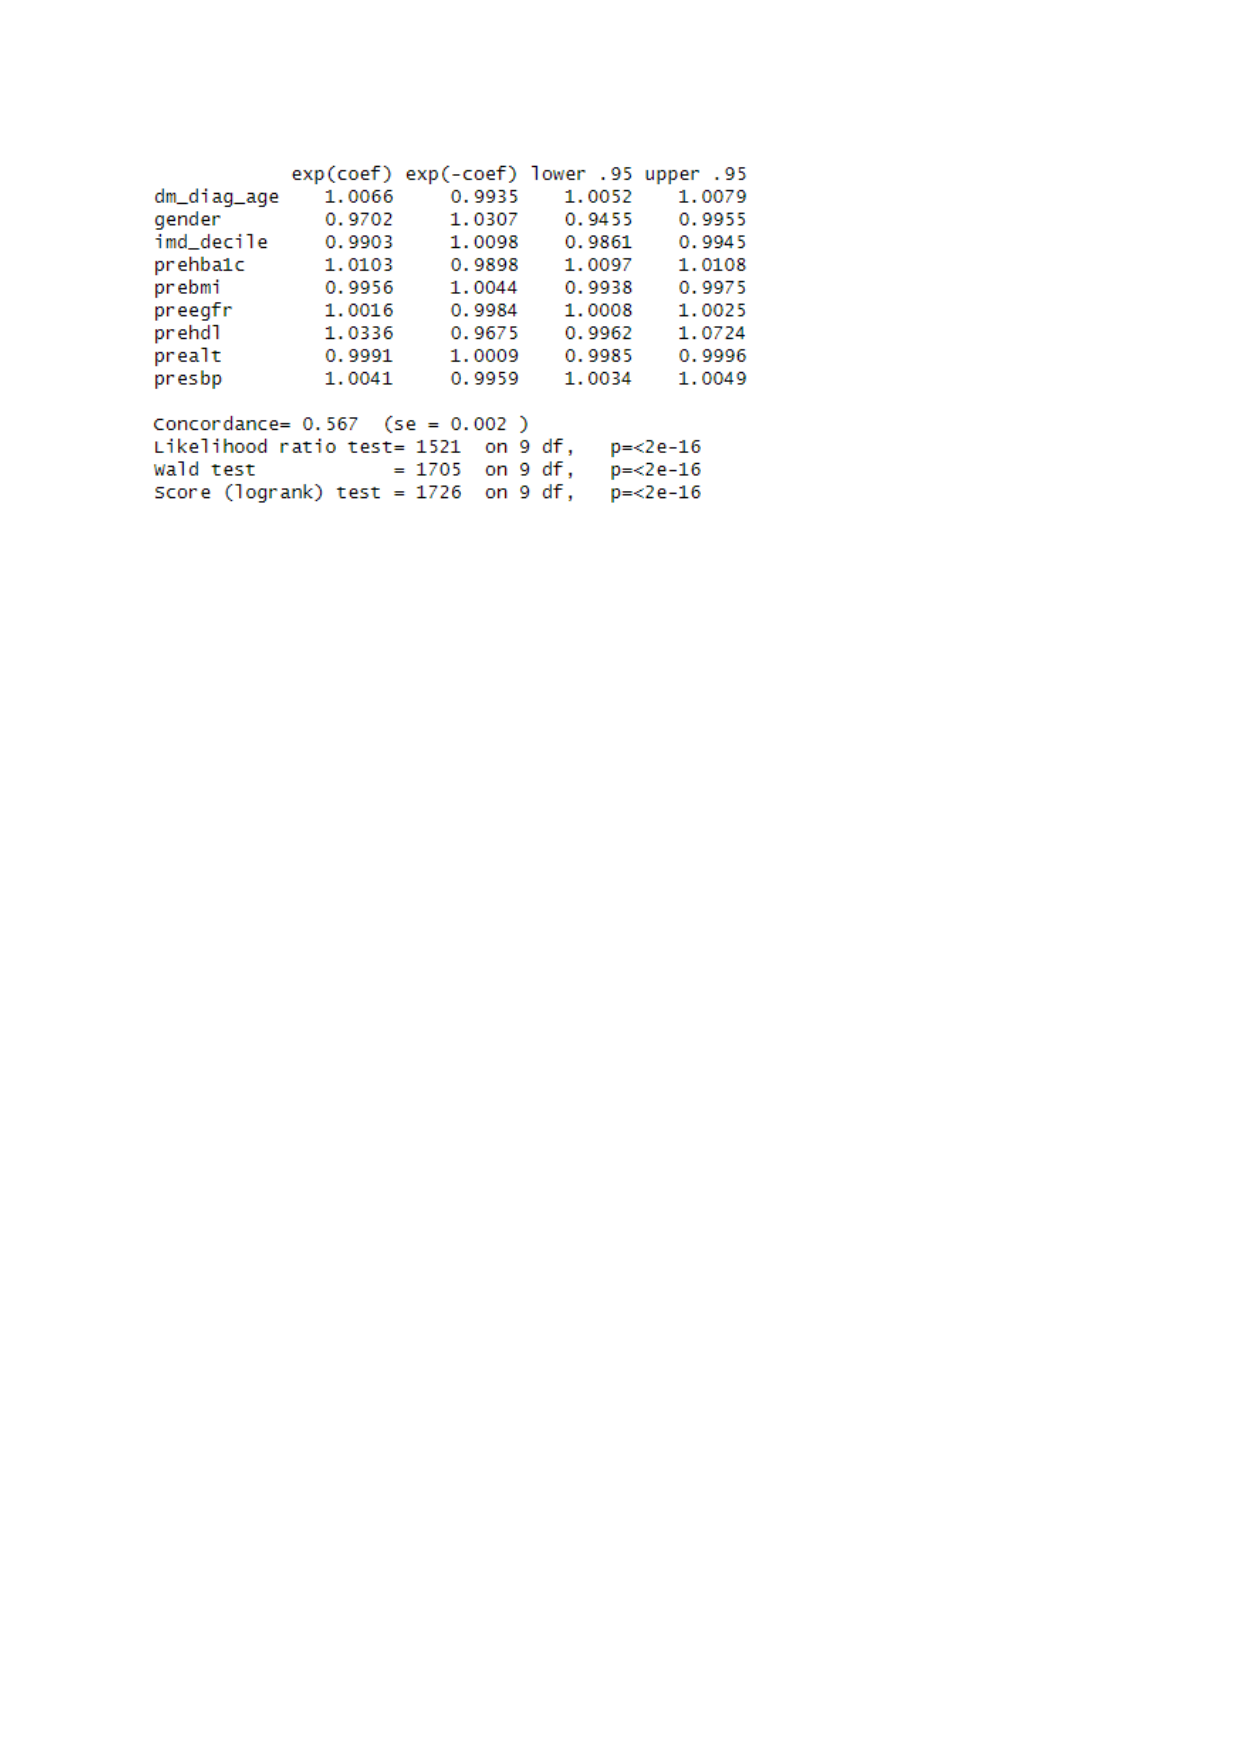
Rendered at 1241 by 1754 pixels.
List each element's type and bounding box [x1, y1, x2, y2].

picture [150, 150, 975, 517]
